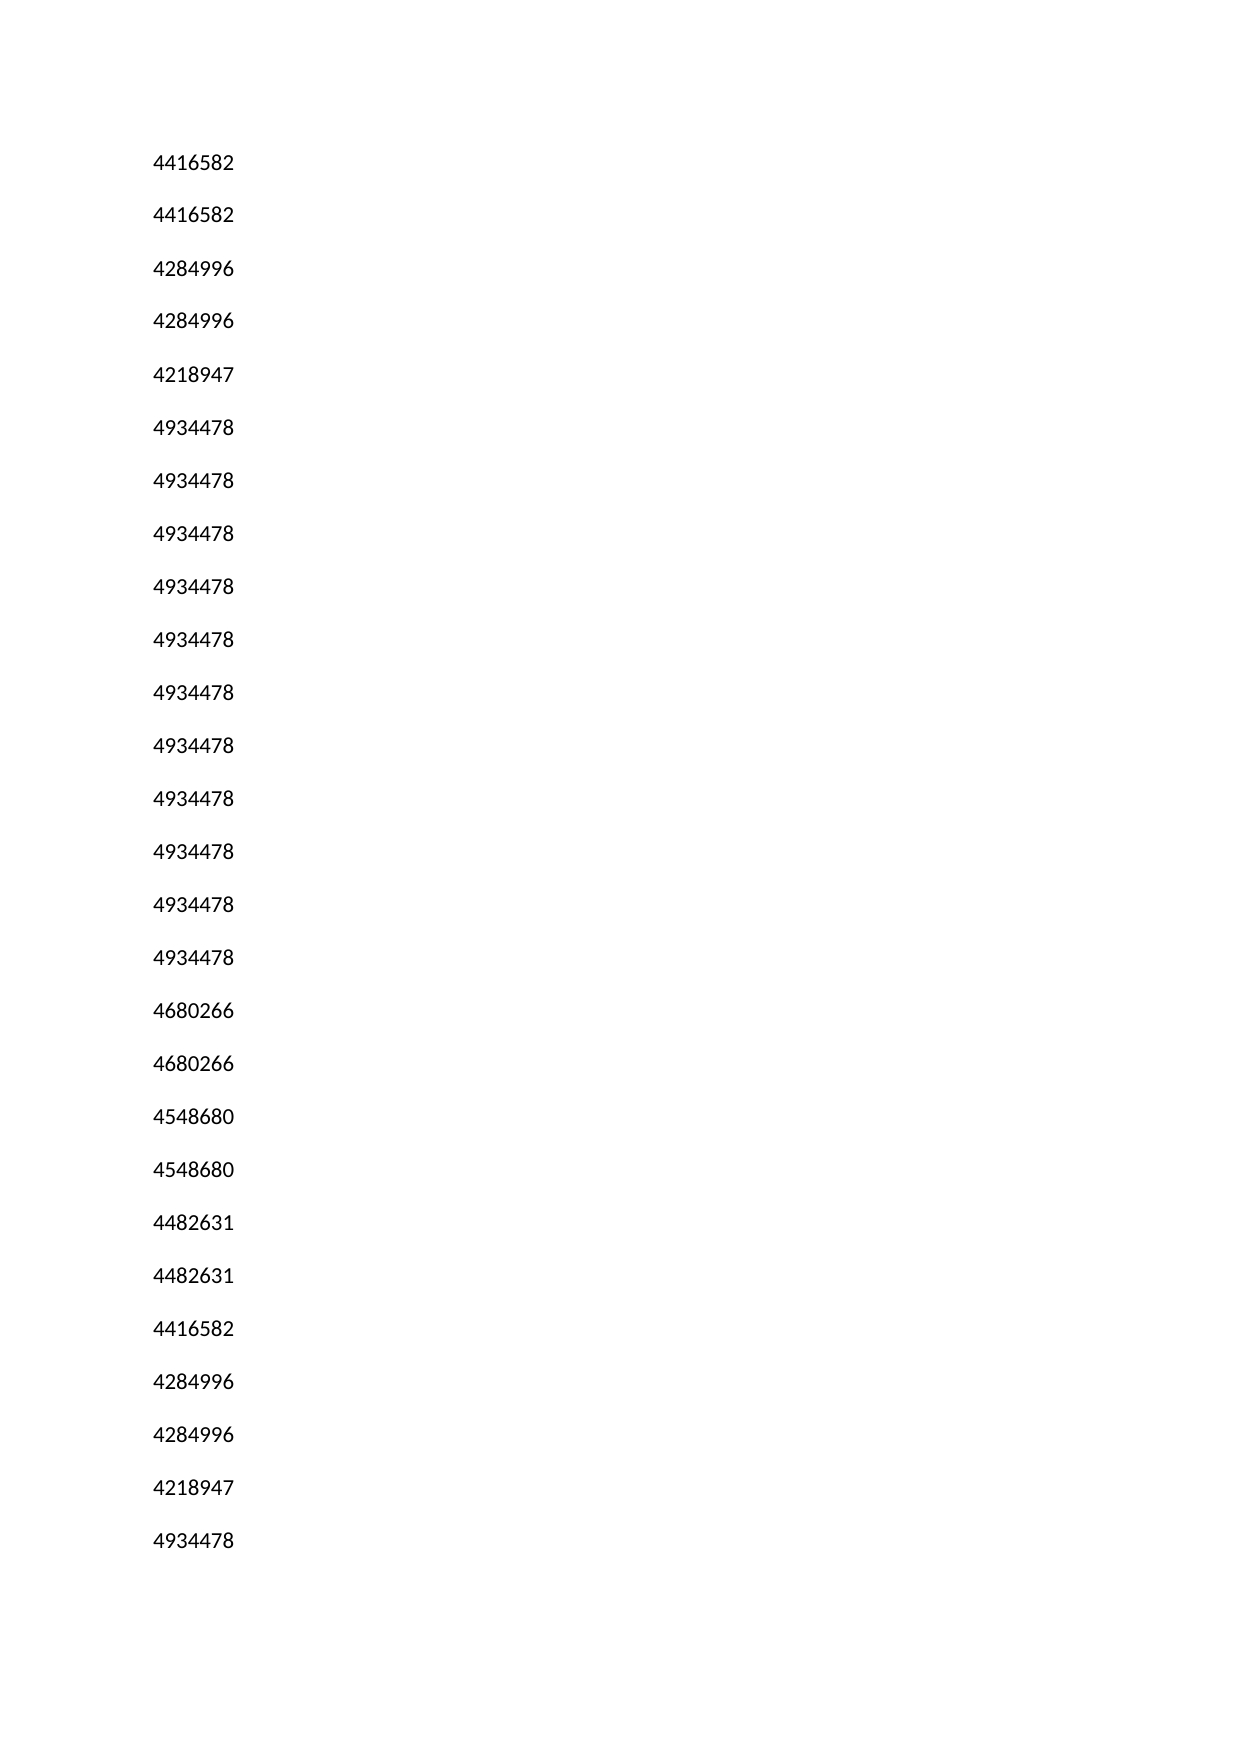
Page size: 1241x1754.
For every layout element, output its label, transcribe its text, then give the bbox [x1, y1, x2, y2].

text 4934478 [148, 943, 1093, 971]
text 4680266 [148, 996, 1093, 1024]
text 4416582 [148, 201, 1093, 229]
text 4934478 [148, 413, 1093, 441]
text 4548680 [148, 1155, 1093, 1183]
text 4416582 [148, 148, 1093, 176]
text 4934478 [148, 784, 1093, 812]
text 4934478 [148, 519, 1093, 547]
text 4934478 [148, 890, 1093, 918]
text 4934478 [148, 678, 1093, 706]
text 4218947 [148, 1473, 1093, 1501]
text 4934478 [148, 572, 1093, 600]
text 4548680 [148, 1102, 1093, 1130]
text 4934478 [148, 1526, 1093, 1554]
text 4284996 [148, 254, 1093, 282]
text 4680266 [148, 1049, 1093, 1077]
text 4284996 [148, 1420, 1093, 1448]
text 4284996 [148, 1367, 1093, 1395]
text 4482631 [148, 1208, 1093, 1236]
text 4416582 [148, 1314, 1093, 1342]
text 4284996 [148, 307, 1093, 335]
text 4482631 [148, 1261, 1093, 1289]
text 4934478 [148, 837, 1093, 865]
text 4218947 [148, 360, 1093, 388]
text 4934478 [148, 466, 1093, 494]
text 4934478 [148, 625, 1093, 653]
text 4934478 [148, 731, 1093, 759]
